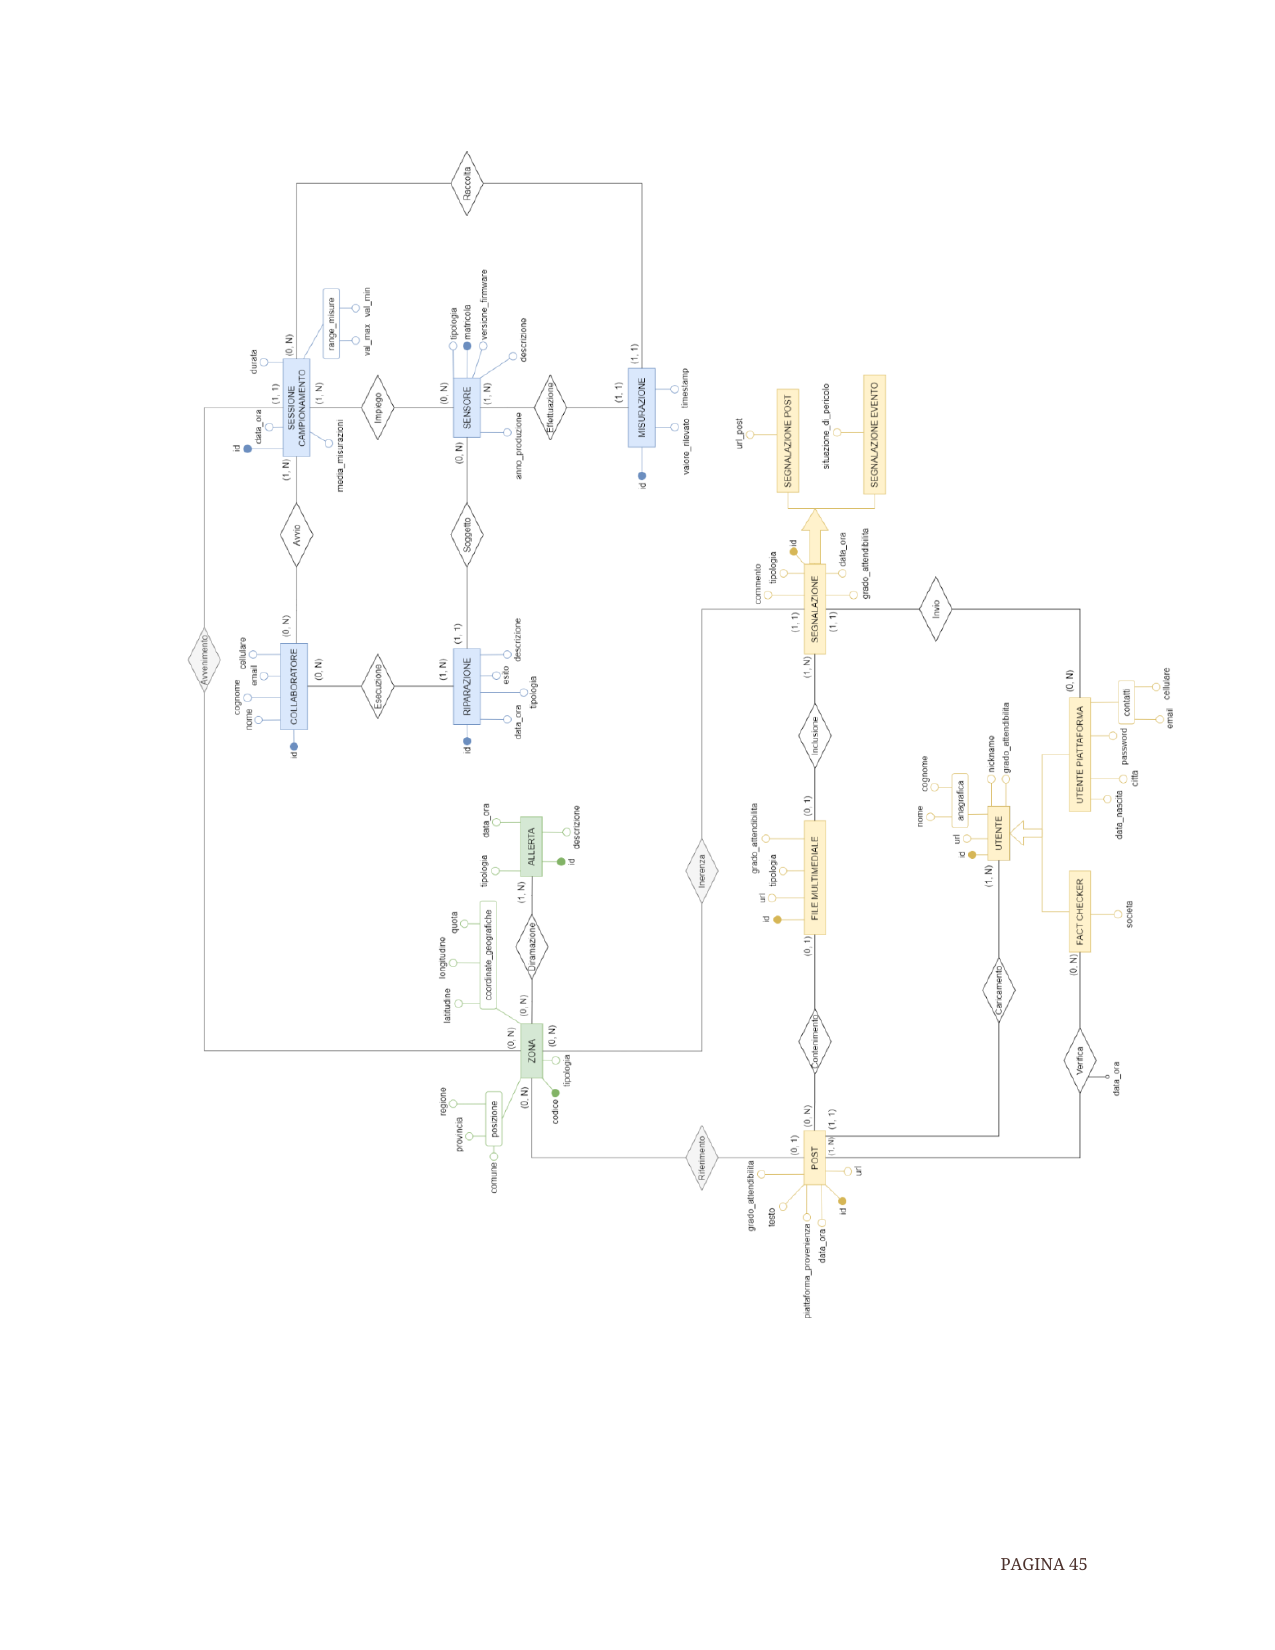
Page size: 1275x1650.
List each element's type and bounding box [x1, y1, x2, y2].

picture [188, 152, 1175, 1318]
